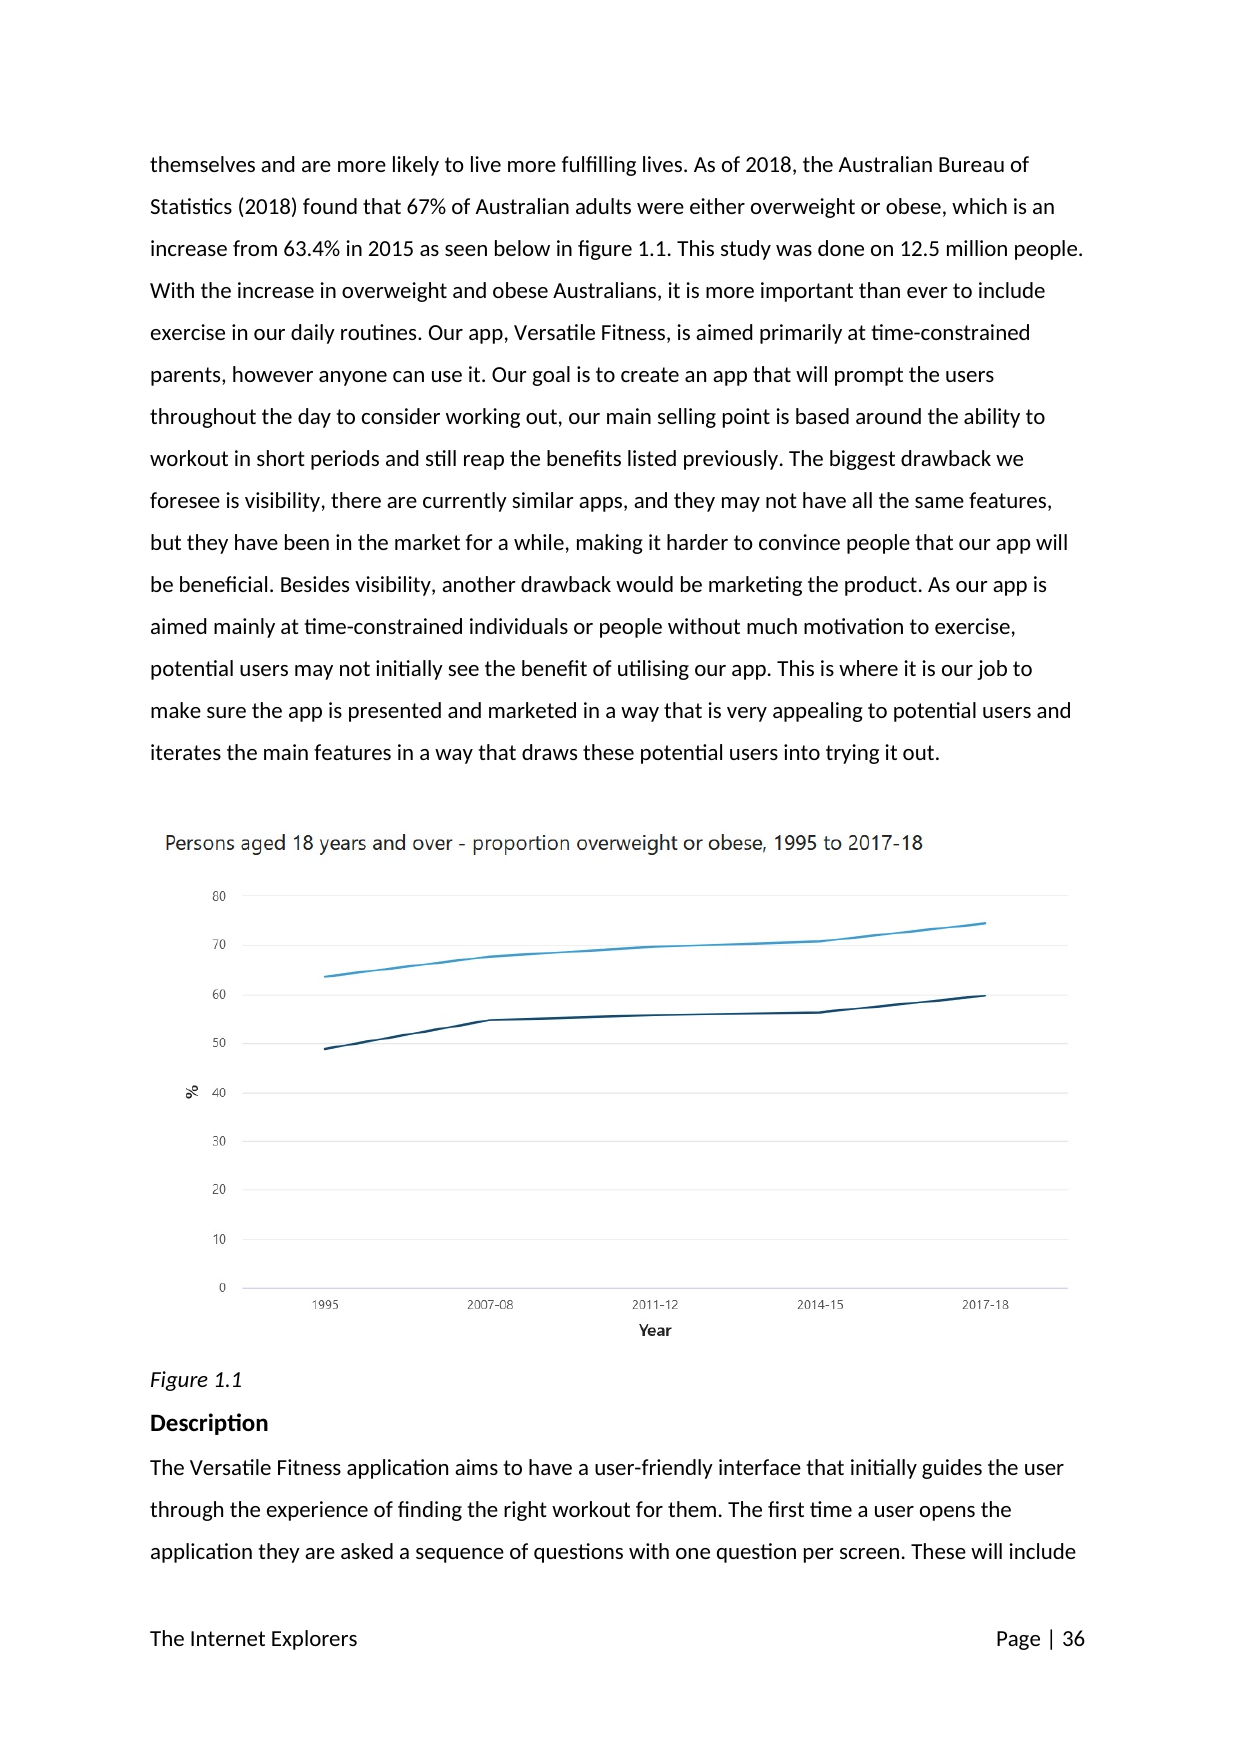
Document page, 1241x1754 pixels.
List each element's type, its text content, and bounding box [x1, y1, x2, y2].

text Description [150, 1408, 1090, 1438]
text Figure 1.1 [150, 1366, 1090, 1394]
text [150, 1453, 1090, 1565]
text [150, 150, 1090, 766]
picture [150, 821, 1089, 1352]
